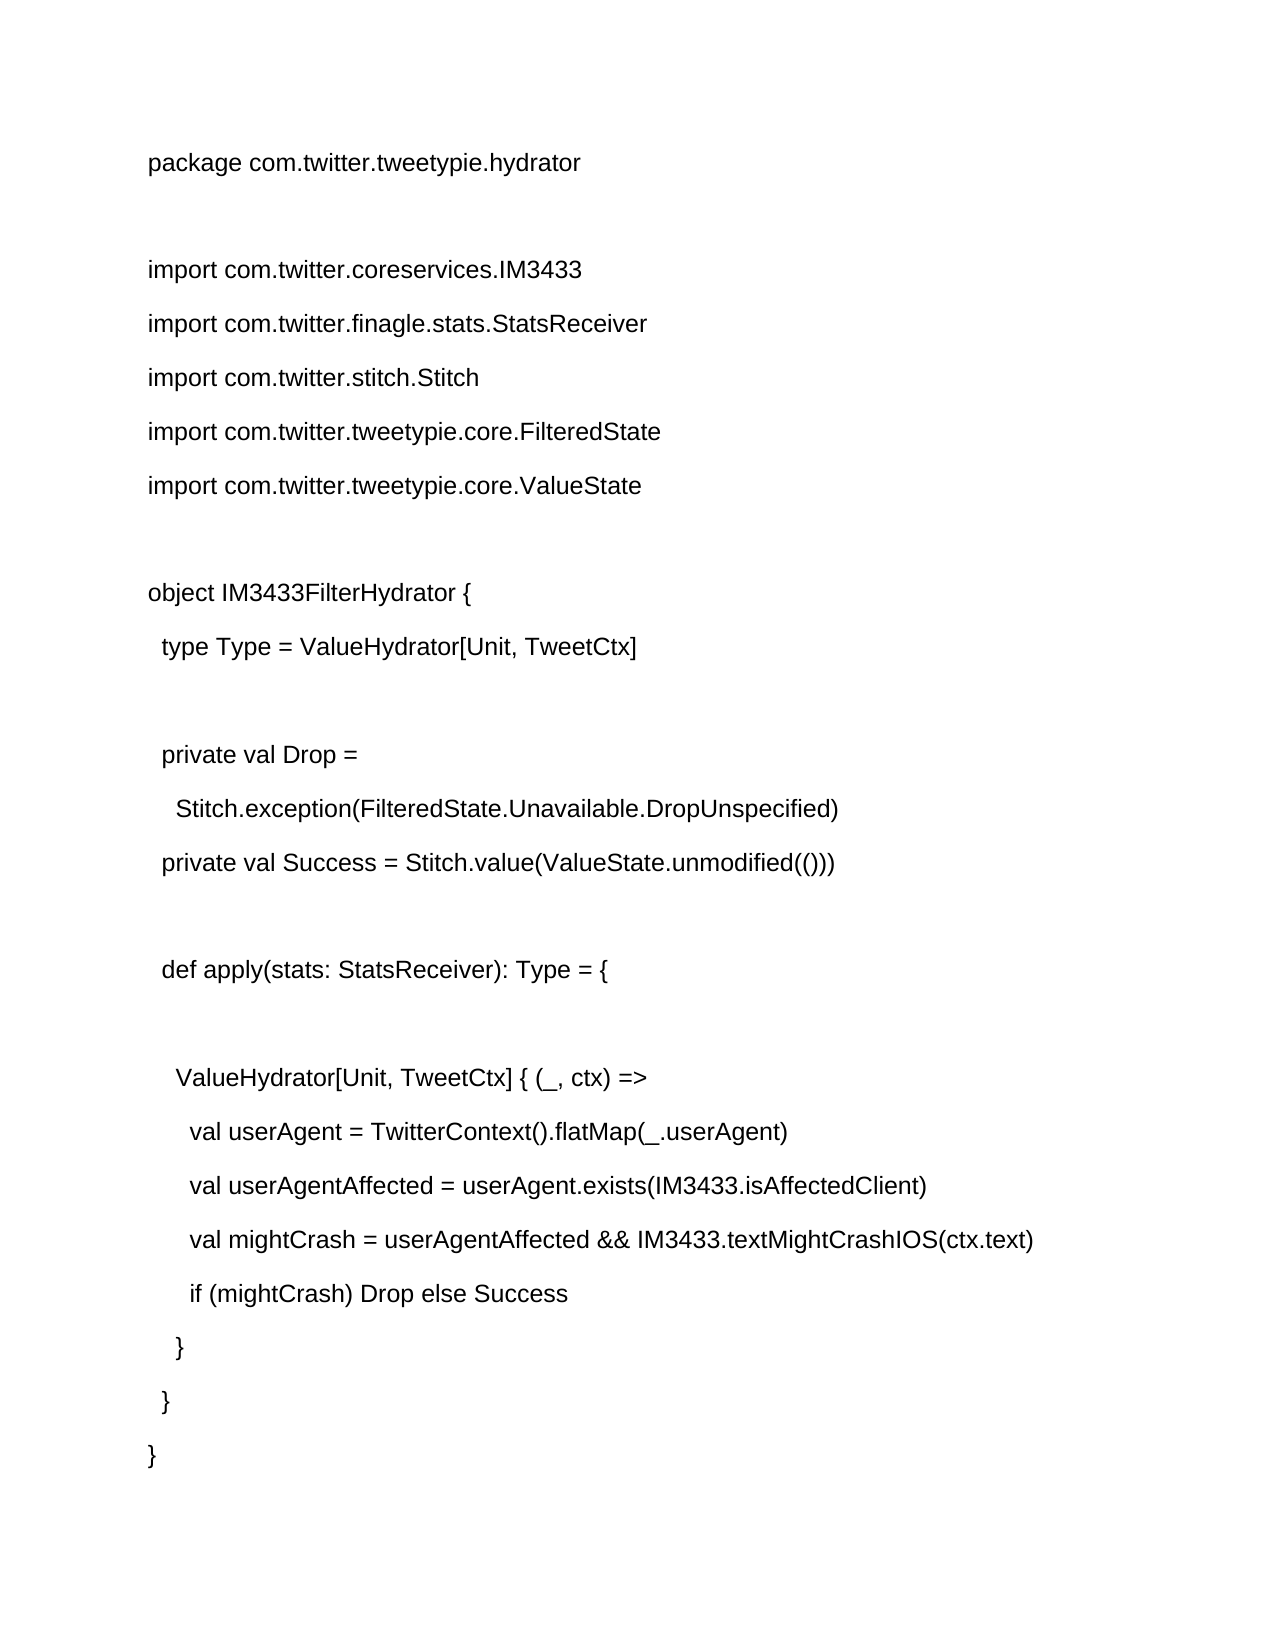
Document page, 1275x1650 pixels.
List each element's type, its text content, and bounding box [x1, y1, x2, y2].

text val mightCrash = userAgentAffected && IM3433.textMightCrashIOS(ctx.text) [148, 1225, 1127, 1253]
text def apply(stats: StatsReceiver): Type = { [148, 955, 1127, 984]
text package com.twitter.tweetypie.hydrator [148, 148, 1127, 176]
text Stitch.exception(FilteredState.Unavailable.DropUnspecified) [148, 794, 1127, 823]
text } [148, 1386, 1127, 1415]
text import com.twitter.tweetypie.core.ValueState [148, 471, 1127, 499]
text type Type = ValueHydrator[Unit, TweetCtx] [148, 632, 1127, 661]
text } [148, 1332, 1127, 1361]
text private val Drop = [148, 740, 1127, 769]
text import com.twitter.coreservices.IM3433 [148, 255, 1127, 284]
text val userAgent = TwitterContext().flatMap(_.userAgent) [148, 1117, 1127, 1146]
text private val Success = Stitch.value(ValueState.unmodified(())) [148, 848, 1127, 876]
text if (mightCrash) Drop else Success [148, 1278, 1127, 1307]
text } [148, 1440, 1127, 1469]
text ValueHydrator[Unit, TweetCtx] { (_, ctx) => [148, 1063, 1127, 1092]
text val userAgentAffected = userAgent.exists(IM3433.isAffectedClient) [148, 1171, 1127, 1199]
text import com.twitter.tweetypie.core.FilteredState [148, 417, 1127, 446]
text import com.twitter.finagle.stats.StatsReceiver [148, 309, 1127, 338]
text import com.twitter.stitch.Stitch [148, 363, 1127, 392]
text object IM3433FilterHydrator { [148, 578, 1127, 607]
